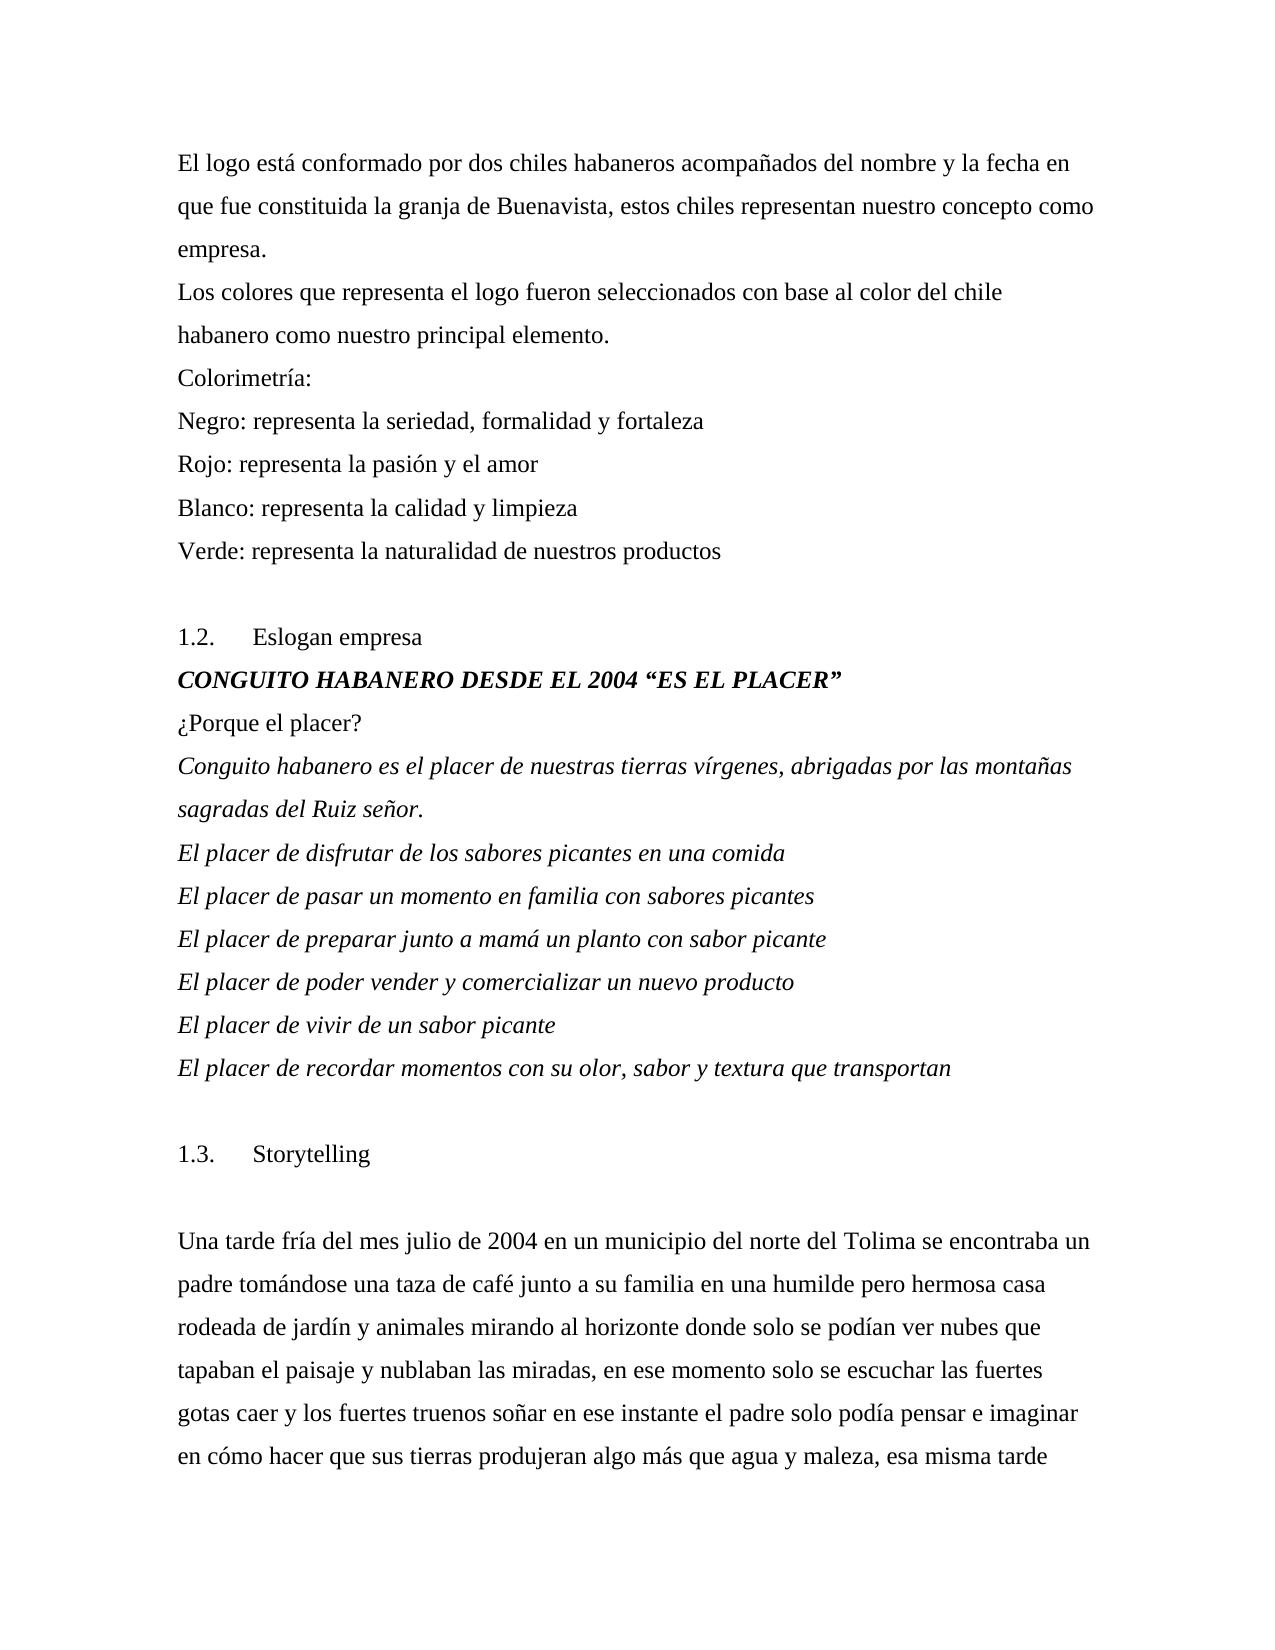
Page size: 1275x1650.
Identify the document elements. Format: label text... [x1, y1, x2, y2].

text El placer de preparar junto a mamá un planto con sabor picante [177, 924, 1098, 953]
text Colorimetría: [177, 363, 1098, 392]
list Storytelling [177, 1139, 1098, 1168]
text El placer de pasar un momento en familia con sabores picantes [177, 881, 1098, 909]
text Los colores que representa el logo fueron seleccionados con base al color del chile habanero como nuestro principal elemento. [177, 277, 1098, 349]
text El placer de poder vender y comercializar un nuevo producto [177, 967, 1098, 996]
text El placer de disfrutar de los sabores picantes en una comida [177, 838, 1098, 866]
list Eslogan empresa [177, 622, 1098, 651]
text El placer de recordar momentos con su olor, sabor y textura que transportan [177, 1053, 1098, 1082]
text ¿Porque el placer? [177, 708, 1098, 737]
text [177, 1226, 1098, 1470]
text CONGUITO HABANERO DESDE EL 2004 “ES EL PLACER” [177, 665, 1098, 694]
text Negro: representa la seriedad, formalidad y fortaleza [177, 406, 1098, 435]
text El logo está conformado por dos chiles habaneros acompañados del nombre y la fecha en que fue constituida la granja de Buenavista, estos chiles representan nuestro concepto como empresa. [177, 148, 1098, 263]
text Blanco: representa la calidad y limpieza [177, 493, 1098, 521]
text Rojo: representa la pasión y el amor [177, 449, 1098, 478]
text Verde: representa la naturalidad de nuestros productos [177, 536, 1098, 564]
text Conguito habanero es el placer de nuestras tierras vírgenes, abrigadas por las montañas sagradas del Ruiz señor. [177, 751, 1098, 823]
text El placer de vivir de un sabor picante [177, 1010, 1098, 1039]
